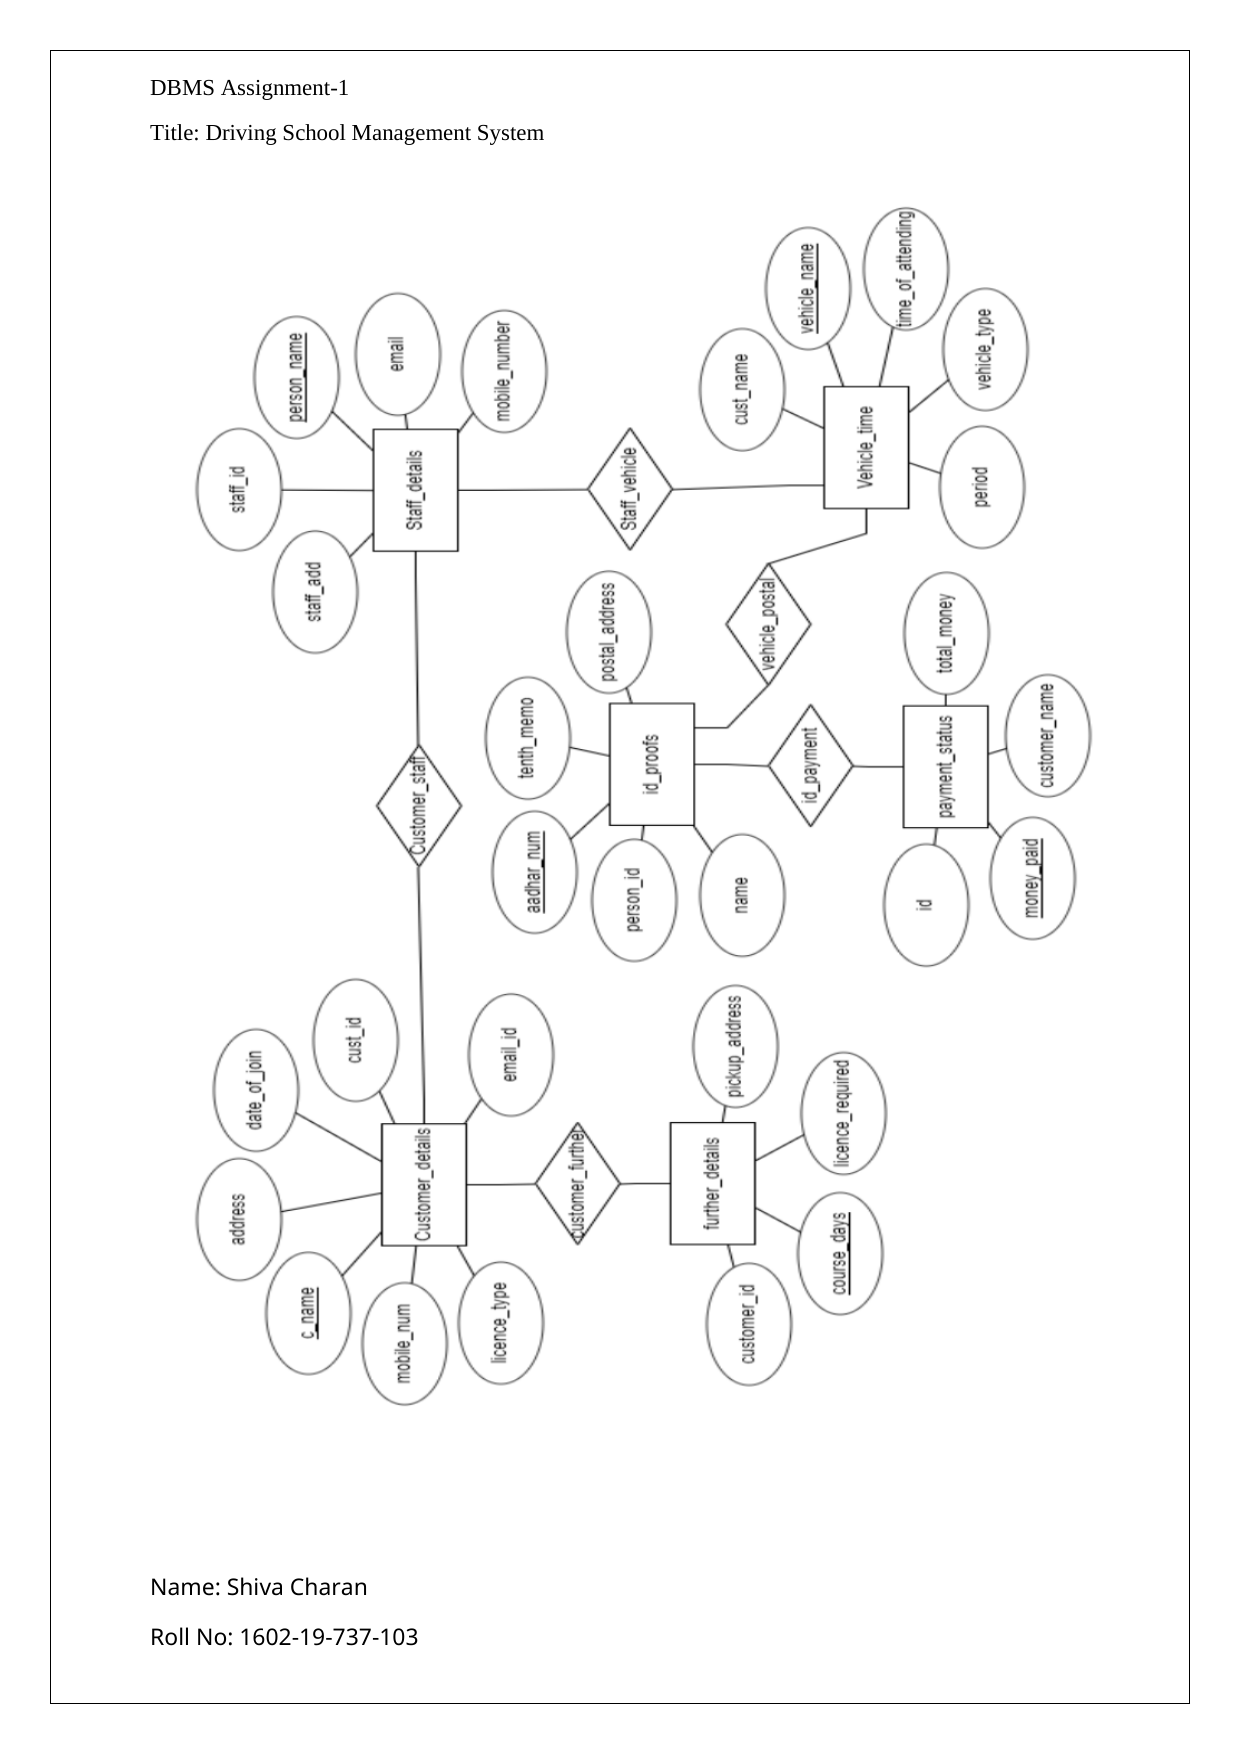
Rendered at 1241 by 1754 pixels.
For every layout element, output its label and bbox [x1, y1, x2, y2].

picture [153, 178, 1133, 1437]
